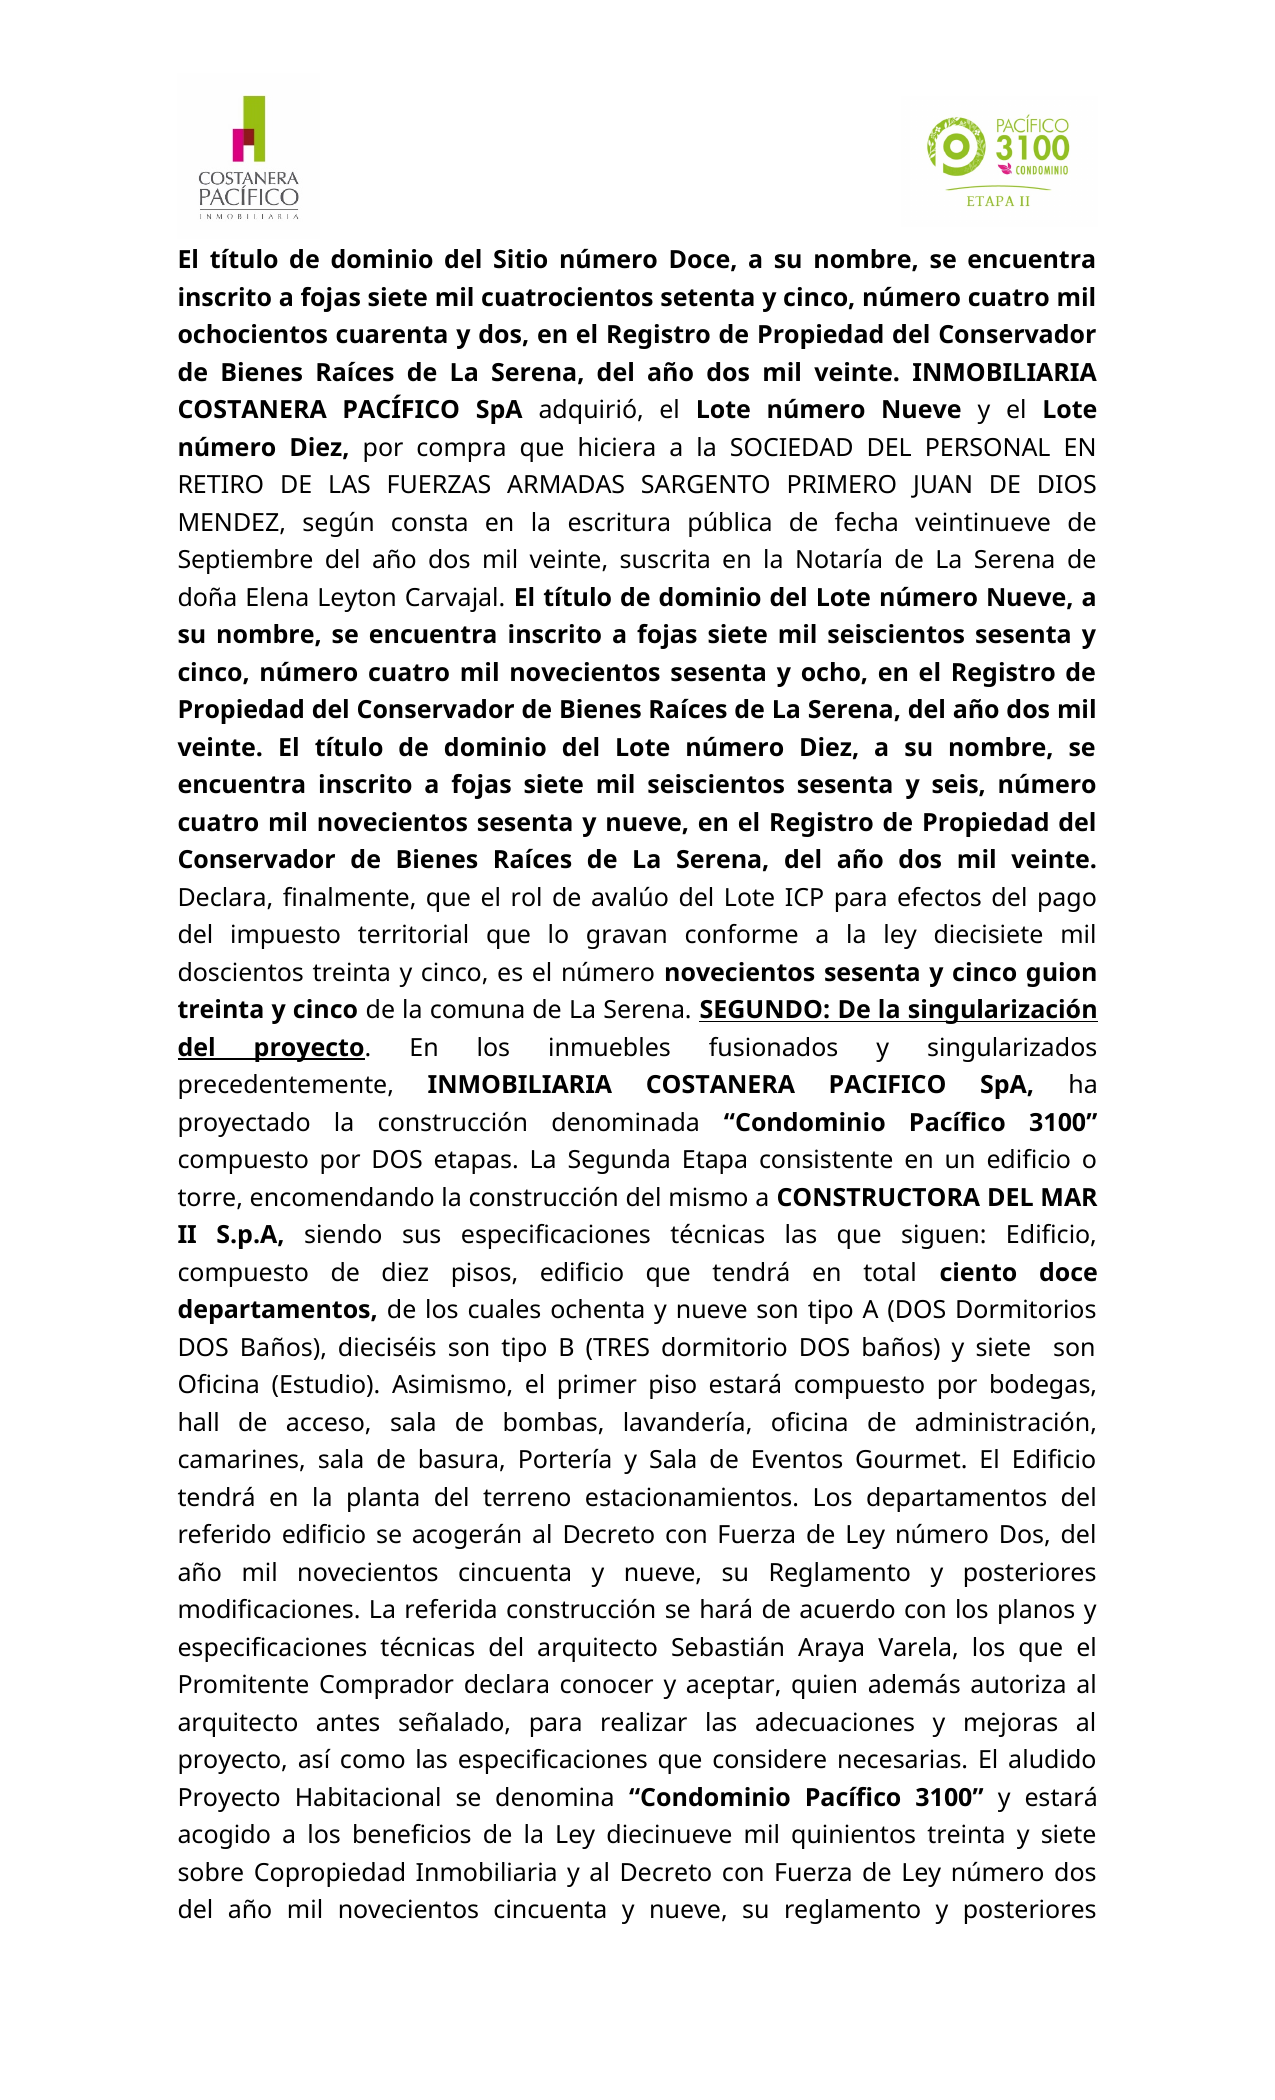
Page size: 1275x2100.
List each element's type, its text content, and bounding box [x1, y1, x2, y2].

picture [900, 96, 1098, 227]
picture [177, 73, 320, 239]
